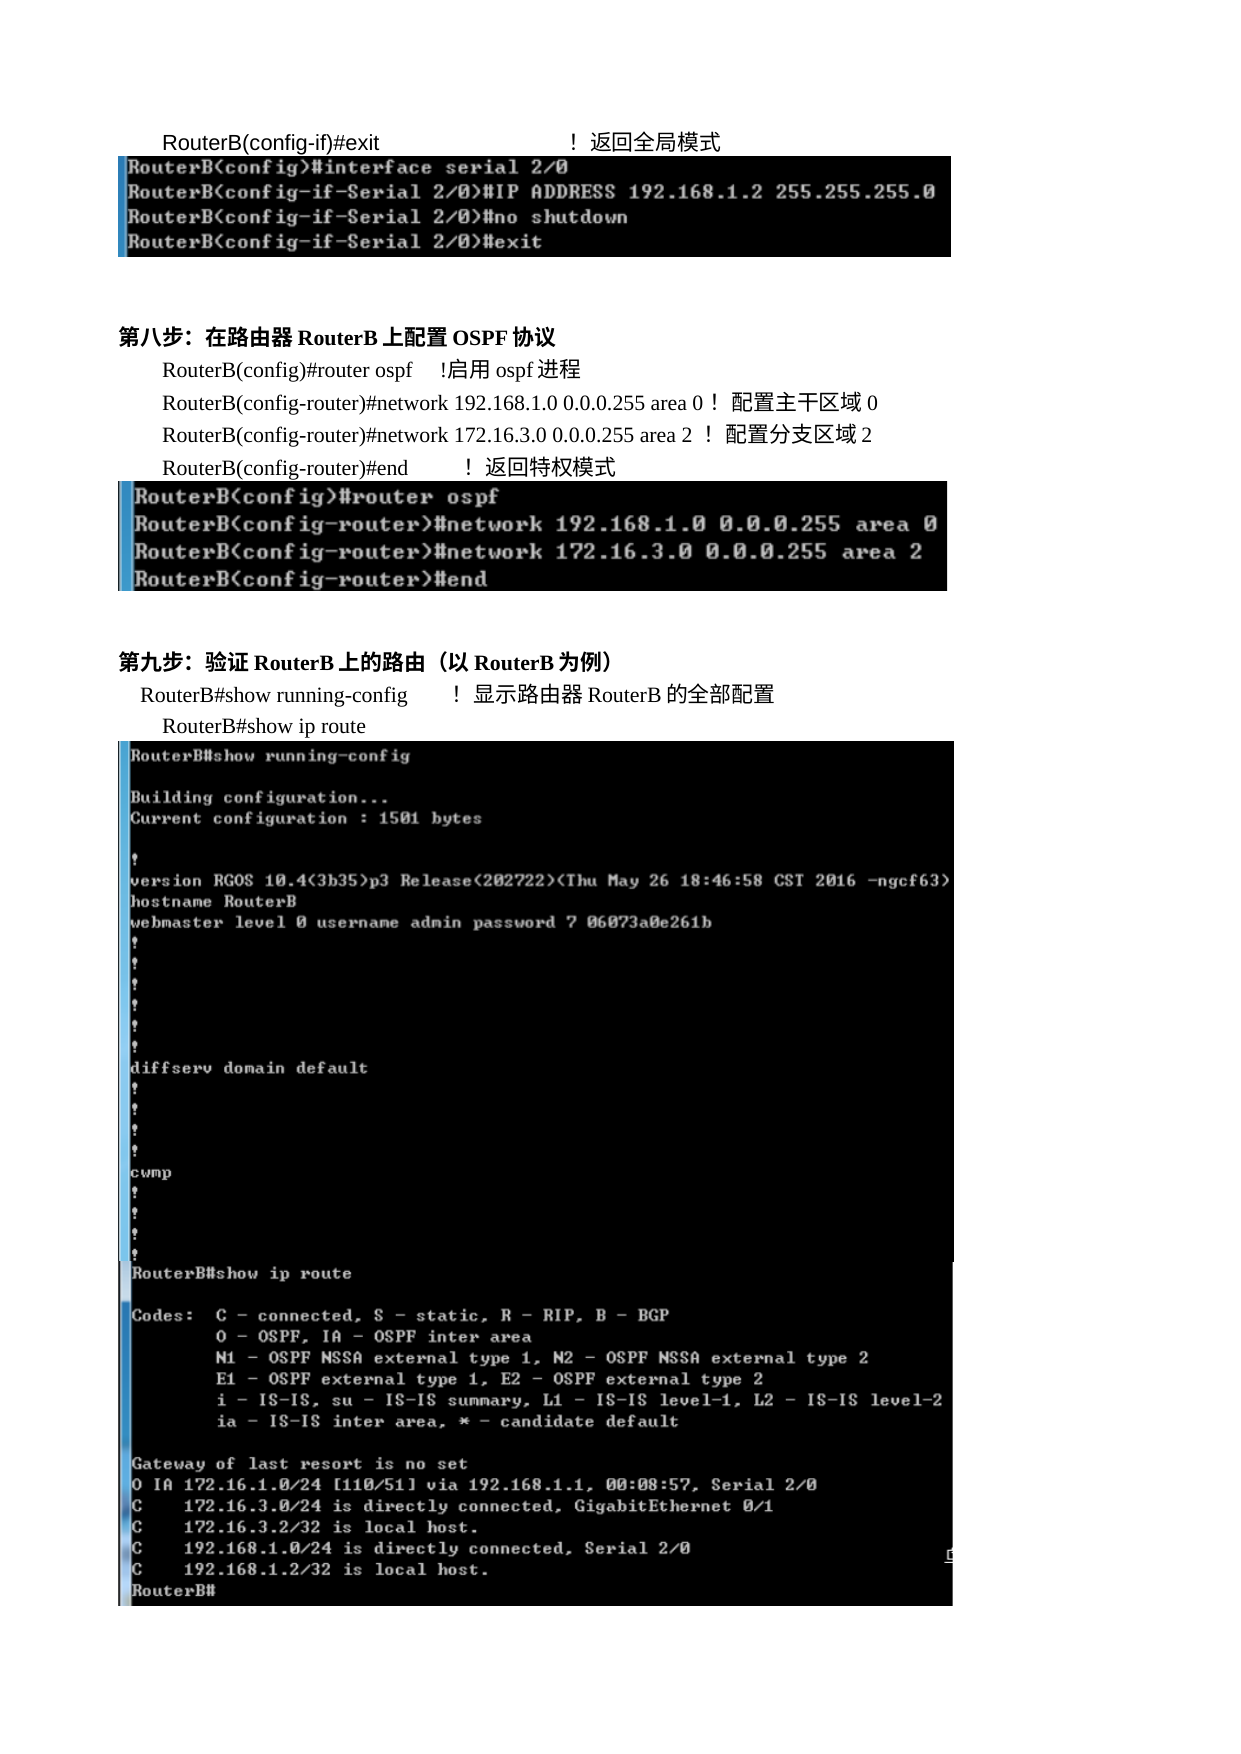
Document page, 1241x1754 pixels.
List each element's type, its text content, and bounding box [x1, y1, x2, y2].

text 第九步：验证RouterB上的路由（以RouterB为例） [118, 644, 1122, 677]
picture [118, 156, 951, 257]
text RouterB(config-if)#exit ！返回全局模式 [118, 124, 1122, 157]
text RouterB#show running-config ！显示路由器RouterB的全部配置 [118, 677, 1122, 709]
text RouterB#show ip route [118, 709, 1122, 742]
text RouterB(config)#router ospf !启用ospf进程 [162, 352, 1122, 384]
text RouterB(config-router)#network 172.16.3.0 0.0.0.255 area 2 ！配置分支区域2 [162, 417, 1122, 449]
text RouterB(config-router)#end ！返回特权模式 [162, 449, 1122, 482]
picture [118, 741, 954, 1606]
text 第八步：在路由器RouterB上配置OSPF协议 [118, 319, 1122, 352]
picture [118, 481, 948, 591]
text RouterB(config-router)#network 192.168.1.0 0.0.0.255 area 0 ！配置主干区域0 [162, 384, 1122, 417]
